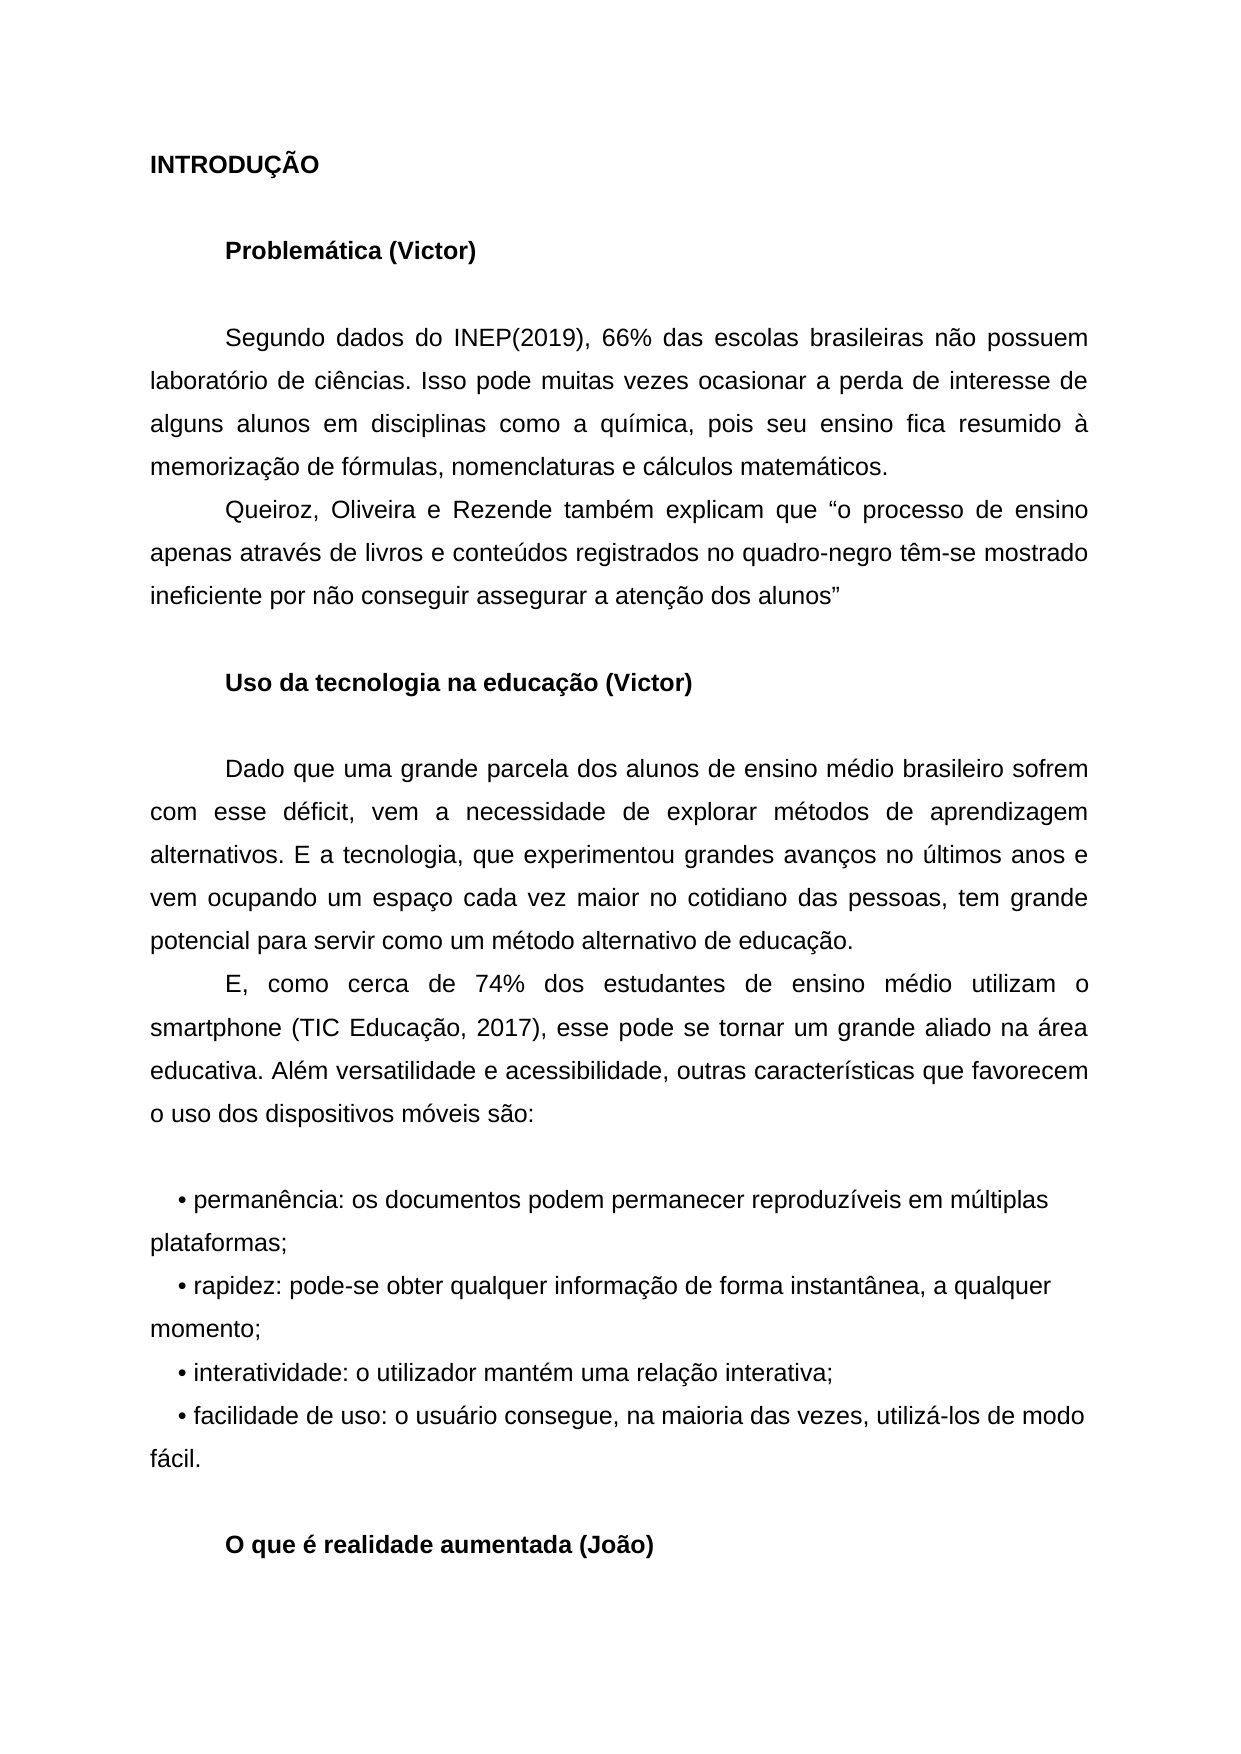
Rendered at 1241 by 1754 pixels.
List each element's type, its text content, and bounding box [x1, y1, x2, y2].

text Dado que uma grande parcela dos alunos de ensino médio brasileiro sofrem com esse déficit, vem a necessidade de explorar métodos de aprendizagem alternativos. E a tecnologia, que experimentou grandes avanços no últimos anos e vem ocupando um espaço cada vez maior no cotidiano das pessoas, tem grande potencial para servir como um método alternativo de educação. [150, 754, 1090, 955]
text • interatividade: o utilizador mantém uma relação interativa; [150, 1357, 1090, 1386]
text • facilidade de uso: o usuário consegue, na maioria das vezes, utilizá-los de modo fácil. [150, 1401, 1090, 1472]
text O que é realidade aumentada (João) [150, 1530, 1090, 1559]
text • rapidez: pode-se obter qualquer informação de forma instantânea, a qualquer momento; [150, 1271, 1090, 1343]
text INTRODUÇÃO [150, 150, 1090, 179]
text Uso da tecnologia na educação (Victor) [150, 667, 1090, 696]
text Problemática (Victor) [150, 236, 1090, 265]
text • permanência: os documentos podem permanecer reproduzíveis em múltiplas plataformas; [150, 1185, 1090, 1257]
text E, como cerca de 74% dos estudantes de ensino médio utilizam o smartphone (TIC Educação, 2017), esse pode se tornar um grande aliado na área educativa. Além versatilidade e acessibilidade, outras características que favorecem o uso dos dispositivos móveis são: [150, 969, 1090, 1127]
text Segundo dados do INEP(2019), 66% das escolas brasileiras não possuem laboratório de ciências. Isso pode muitas vezes ocasionar a perda de interesse de alguns alunos em disciplinas como a química, pois seu ensino fica resumido à memorização de fórmulas, nomenclaturas e cálculos matemáticos. [150, 322, 1090, 481]
text Queiroz, Oliveira e Rezende também explicam que “o processo de ensino apenas através de livros e conteúdos registrados no quadro-negro têm-se mostrado ineficiente por não conseguir assegurar a atenção dos alunos” [150, 495, 1090, 610]
